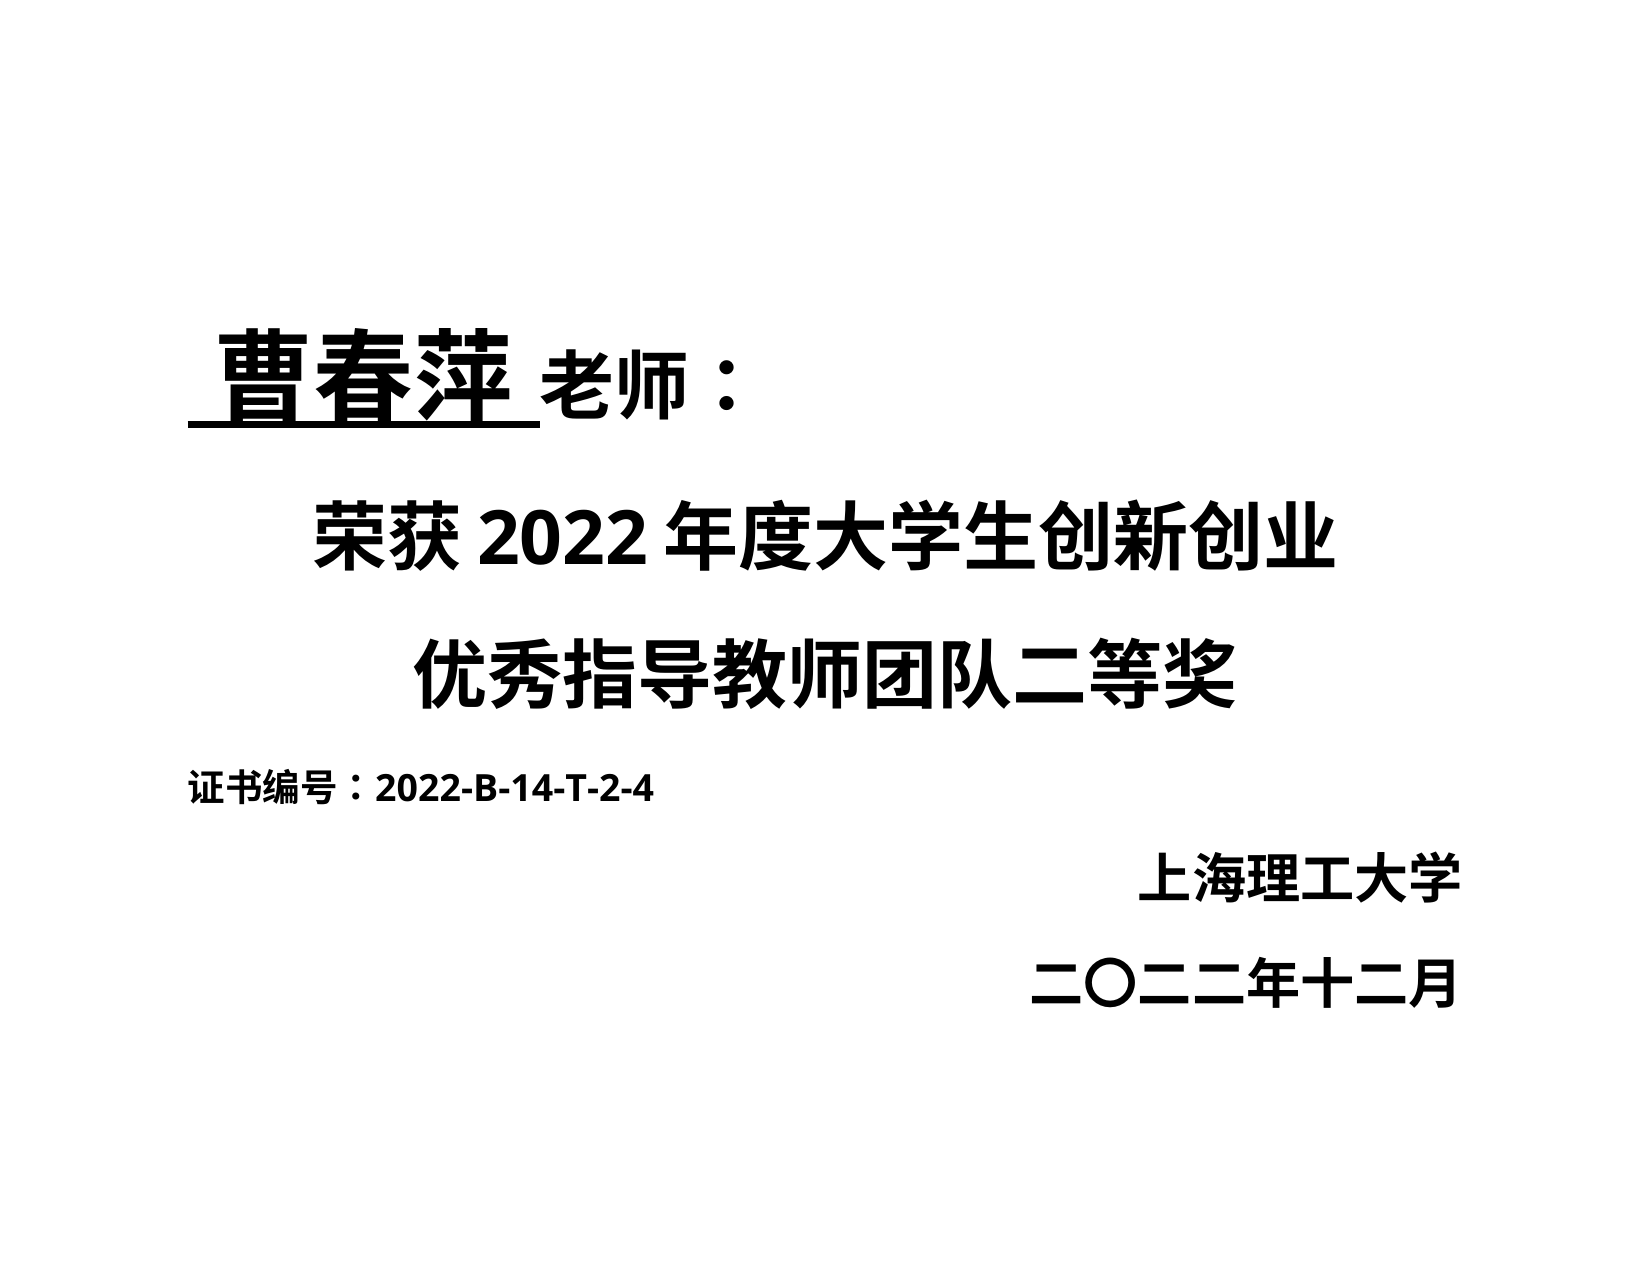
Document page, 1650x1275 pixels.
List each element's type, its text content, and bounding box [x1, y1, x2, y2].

text 证书编号：2022-B-14-T-2-4 [187, 761, 1462, 812]
text 优秀指导教师团队二等奖 [187, 622, 1462, 725]
text 二〇二二年十二月 [187, 946, 1462, 1020]
text 荣获2022年度大学生创新创业 [187, 484, 1462, 586]
text 上海理工大学 [187, 840, 1462, 914]
text 曹春萍 老师： [187, 150, 1462, 443]
